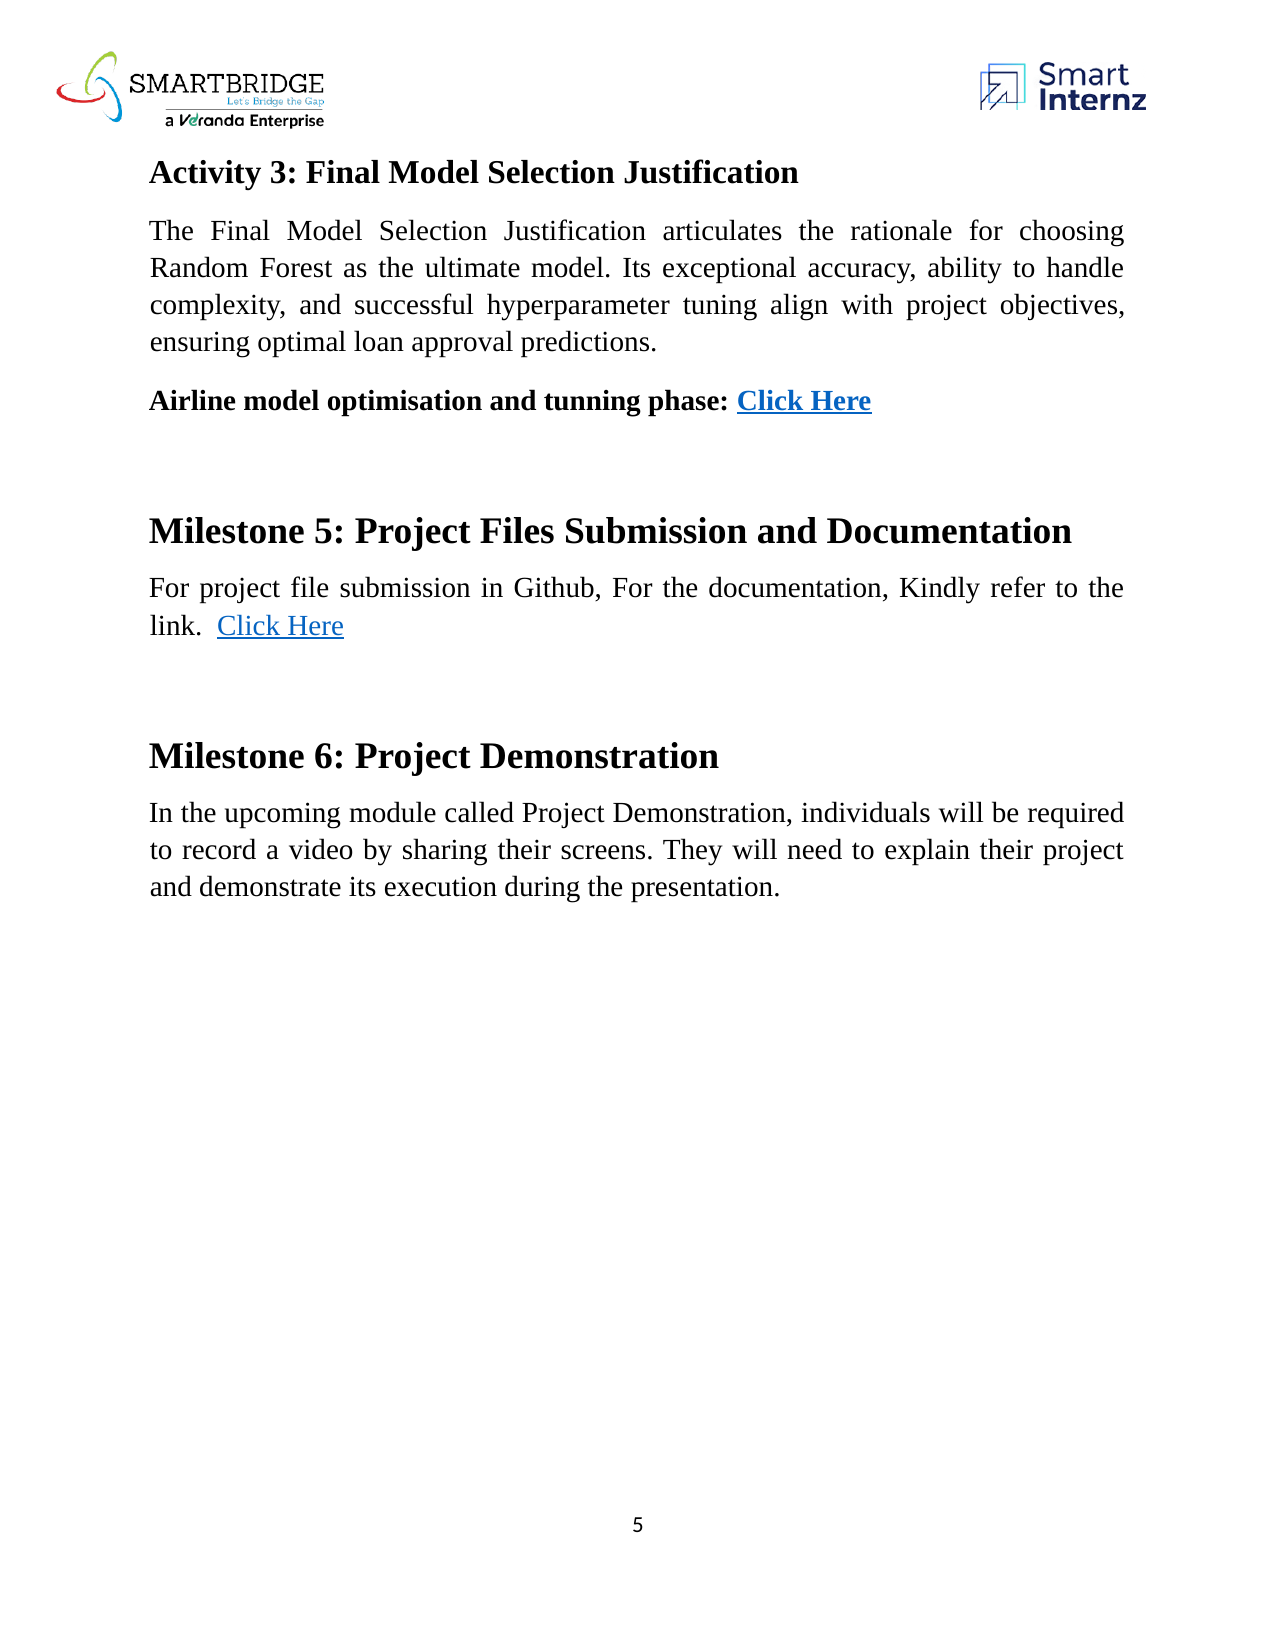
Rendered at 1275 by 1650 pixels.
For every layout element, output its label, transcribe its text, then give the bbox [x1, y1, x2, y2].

text The Final Model Selection Justification articulates the rationale for choosing Random Forest as the ultimate model. Its exceptional accuracy, ability to handle complexity, and successful hyperparameter tuning align with project objectives, ensuring optimal loan approval predictions. [148, 213, 1126, 358]
picture [42, 28, 339, 151]
subtitle Activity 3: Final Model Selection Justification [148, 152, 1125, 191]
picture [975, 62, 1151, 110]
subtitle Milestone 5: Project Files Submission and Documentation [148, 508, 1125, 552]
text Airline model optimisation and tunning phase: Click Here [148, 383, 1126, 416]
text In the upcoming module called Project Demonstration, individuals will be required to record a video by sharing their screens. They will need to explain their project and demonstrate its execution during the presentation. [148, 795, 1126, 903]
subtitle Milestone 6: Project Demonstration [148, 733, 1125, 776]
text For project file submission in Github, For the documentation, Kindly refer to the link. Click Here [148, 571, 1126, 641]
